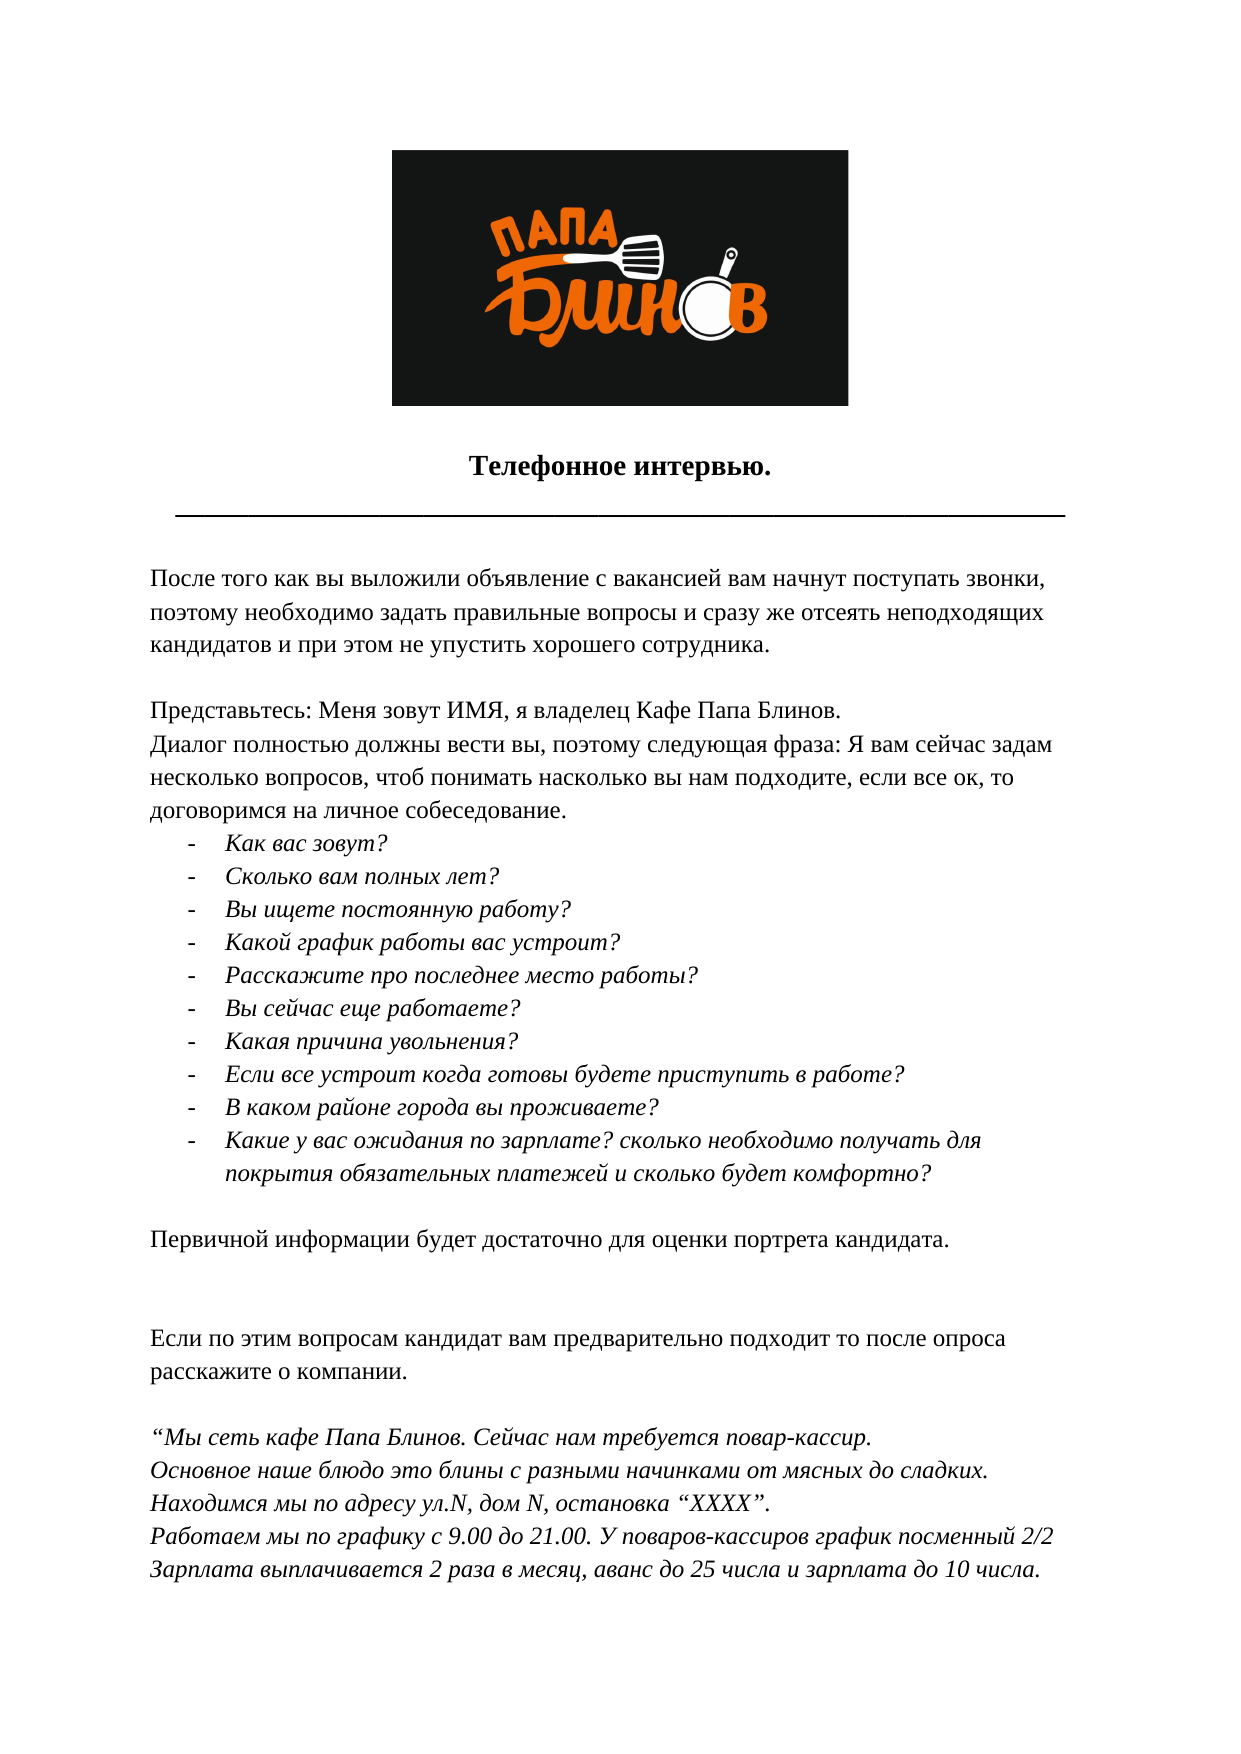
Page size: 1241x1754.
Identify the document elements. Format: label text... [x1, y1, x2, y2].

text Диалог полностью должны вести вы, поэтому следующая фраза: Я вам сейчас задам несколько вопросов, чтоб понимать насколько вы нам подходите, если все ок, то договоримся на личное собеседование. [150, 729, 1090, 823]
list Как вас зовут? [187, 828, 1090, 856]
list Вы сейчас еще работаете? [187, 993, 1090, 1022]
list Если все устроит когда готовы будете приступить в работе? [187, 1059, 1090, 1088]
list В каком районе города вы проживаете? [187, 1092, 1090, 1121]
list Какой график работы вас устроит? [187, 927, 1090, 956]
text Первичной информации будет достаточно для оценки портрета кандидата. [150, 1224, 1090, 1253]
text _____________________________________________________________ [150, 486, 1090, 520]
picture [392, 150, 849, 406]
text “Мы сеть кафе Папа Блинов. Сейчас нам требуется повар-кассир. [150, 1422, 1090, 1451]
text Зарплата выплачивается 2 раза в месяц, аванс до 25 числа и зарплата до 10 числа. [150, 1554, 1090, 1583]
list Какие у вас ожидания по зарплате? сколько необходимо получать для покрытия обязательных платежей и сколько будет комфортно? [187, 1125, 1090, 1187]
list Расскажите про последнее место работы? [187, 960, 1090, 988]
text Представьтесь: Меня зовут ИМЯ, я владелец Кафе Папа Блинов. [150, 696, 1090, 724]
text После того как вы выложили объявление с вакансией вам начнут поступать звонки, поэтому необходимо задать правильные вопросы и сразу же отсеять неподходящих кандидатов и при этом не упустить хорошего сотрудника. [150, 563, 1090, 658]
list Сколько вам полных лет? [187, 861, 1090, 889]
text Основное наше блюдо это блины с разными начинками от мясных до сладких. Находимся мы по адресу ул.N, дом N, остановка “ХХХХ”. [150, 1455, 1090, 1517]
text Телефонное интервью. [150, 448, 1090, 481]
text Если по этим вопросам кандидат вам предварительно подходит то после опроса расскажите о компании. [150, 1323, 1090, 1385]
list Вы ищете постоянную работу? [187, 894, 1090, 922]
text Работаем мы по графику с 9.00 до 21.00. У поваров-кассиров график посменный 2/2 [150, 1521, 1090, 1550]
list Какая причина увольнения? [187, 1026, 1090, 1054]
